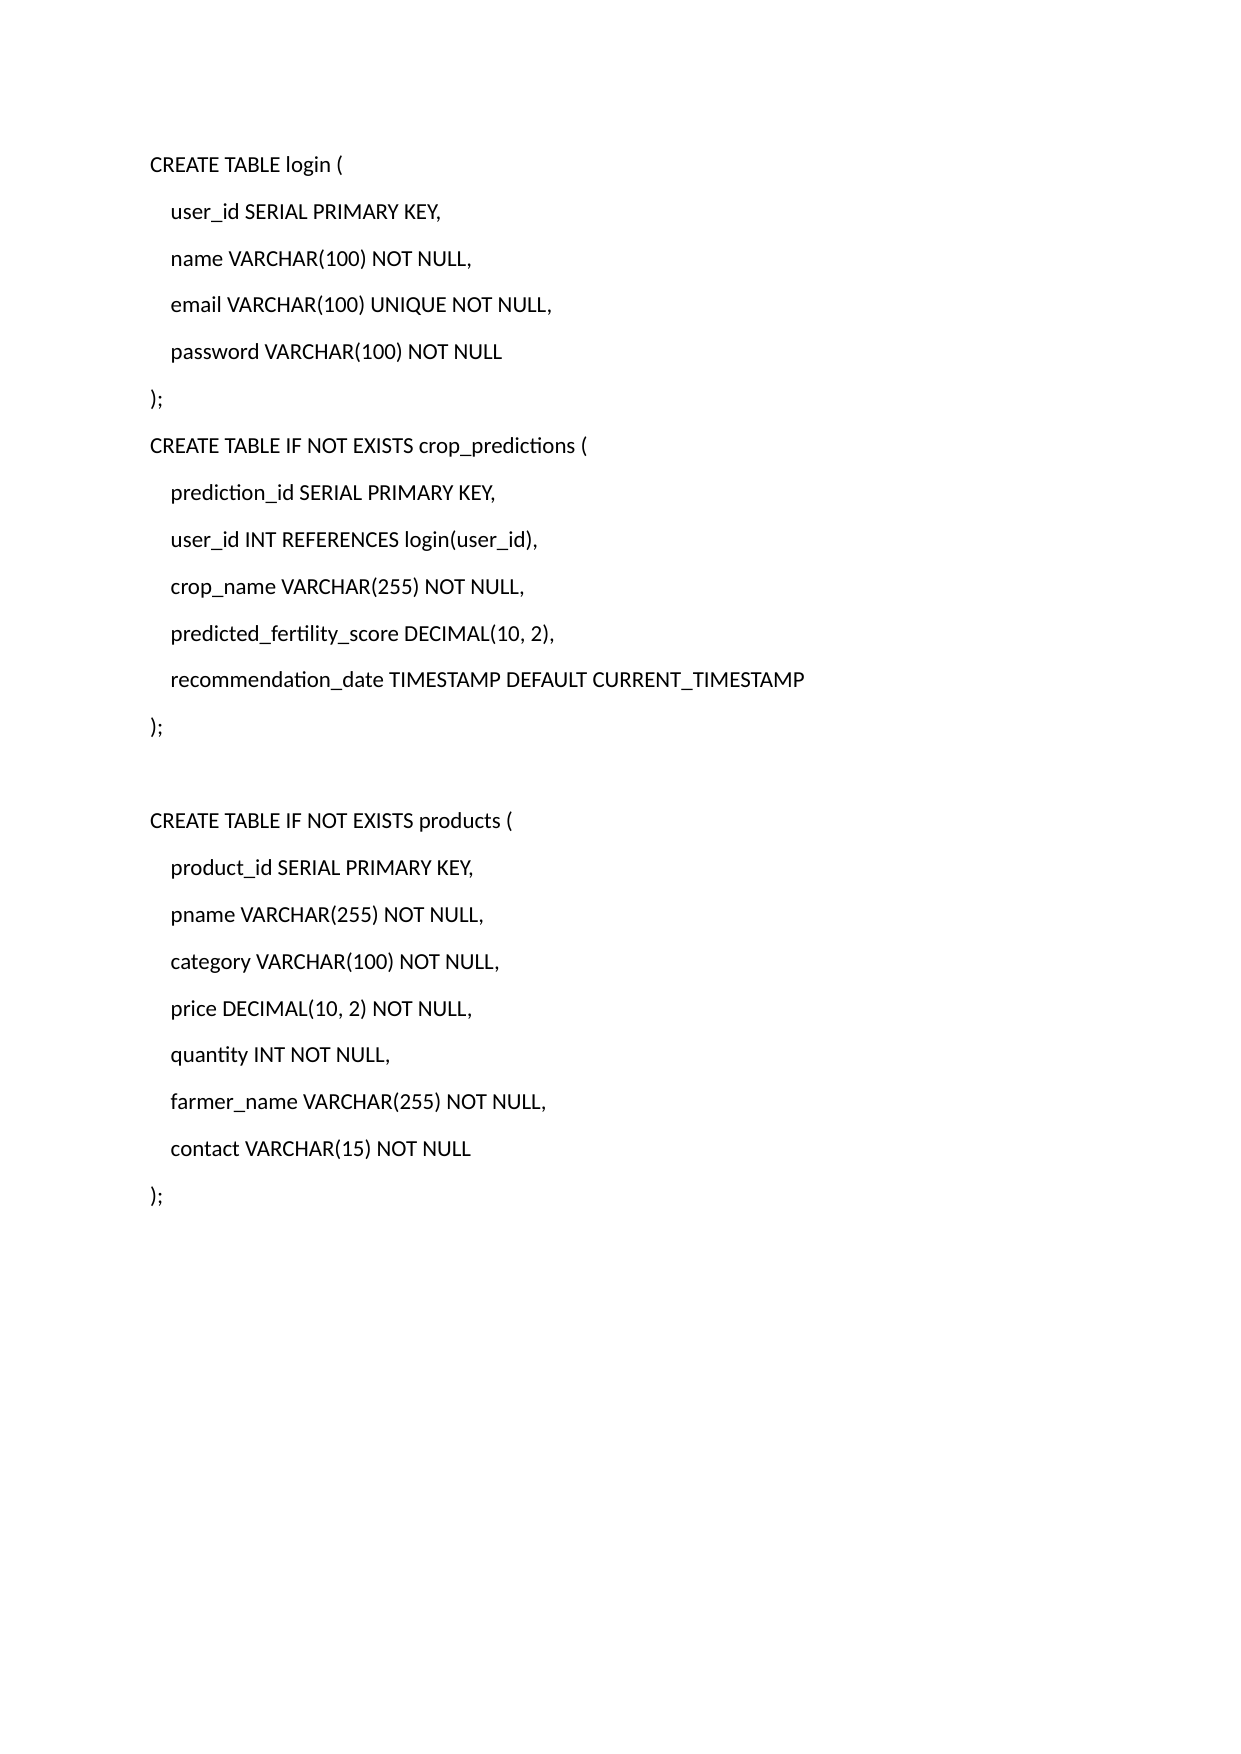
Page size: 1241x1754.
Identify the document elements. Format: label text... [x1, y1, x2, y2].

text quantity INT NOT NULL, [150, 1041, 1090, 1069]
text password VARCHAR(100) NOT NULL [150, 337, 1090, 366]
text user_id SERIAL PRIMARY KEY, [150, 197, 1090, 225]
text CREATE TABLE login ( [150, 150, 1090, 178]
text CREATE TABLE IF NOT EXISTS products ( [150, 806, 1090, 834]
text name VARCHAR(100) NOT NULL, [150, 244, 1090, 272]
text prediction_id SERIAL PRIMARY KEY, [150, 478, 1090, 506]
text predicted_fertility_score DECIMAL(10, 2), [150, 619, 1090, 647]
text ); [150, 384, 1090, 412]
text user_id INT REFERENCES login(user_id), [150, 525, 1090, 553]
text category VARCHAR(100) NOT NULL, [150, 947, 1090, 975]
text crop_name VARCHAR(255) NOT NULL, [150, 572, 1090, 600]
text price DECIMAL(10, 2) NOT NULL, [150, 994, 1090, 1022]
text product_id SERIAL PRIMARY KEY, [150, 853, 1090, 881]
text email VARCHAR(100) UNIQUE NOT NULL, [150, 291, 1090, 319]
text contact VARCHAR(15) NOT NULL [150, 1134, 1090, 1162]
text ); [150, 1181, 1090, 1209]
text ); [150, 712, 1090, 741]
text pname VARCHAR(255) NOT NULL, [150, 900, 1090, 928]
text CREATE TABLE IF NOT EXISTS crop_predictions ( [150, 431, 1090, 459]
text recommendation_date TIMESTAMP DEFAULT CURRENT_TIMESTAMP [150, 666, 1090, 694]
text farmer_name VARCHAR(255) NOT NULL, [150, 1087, 1090, 1116]
